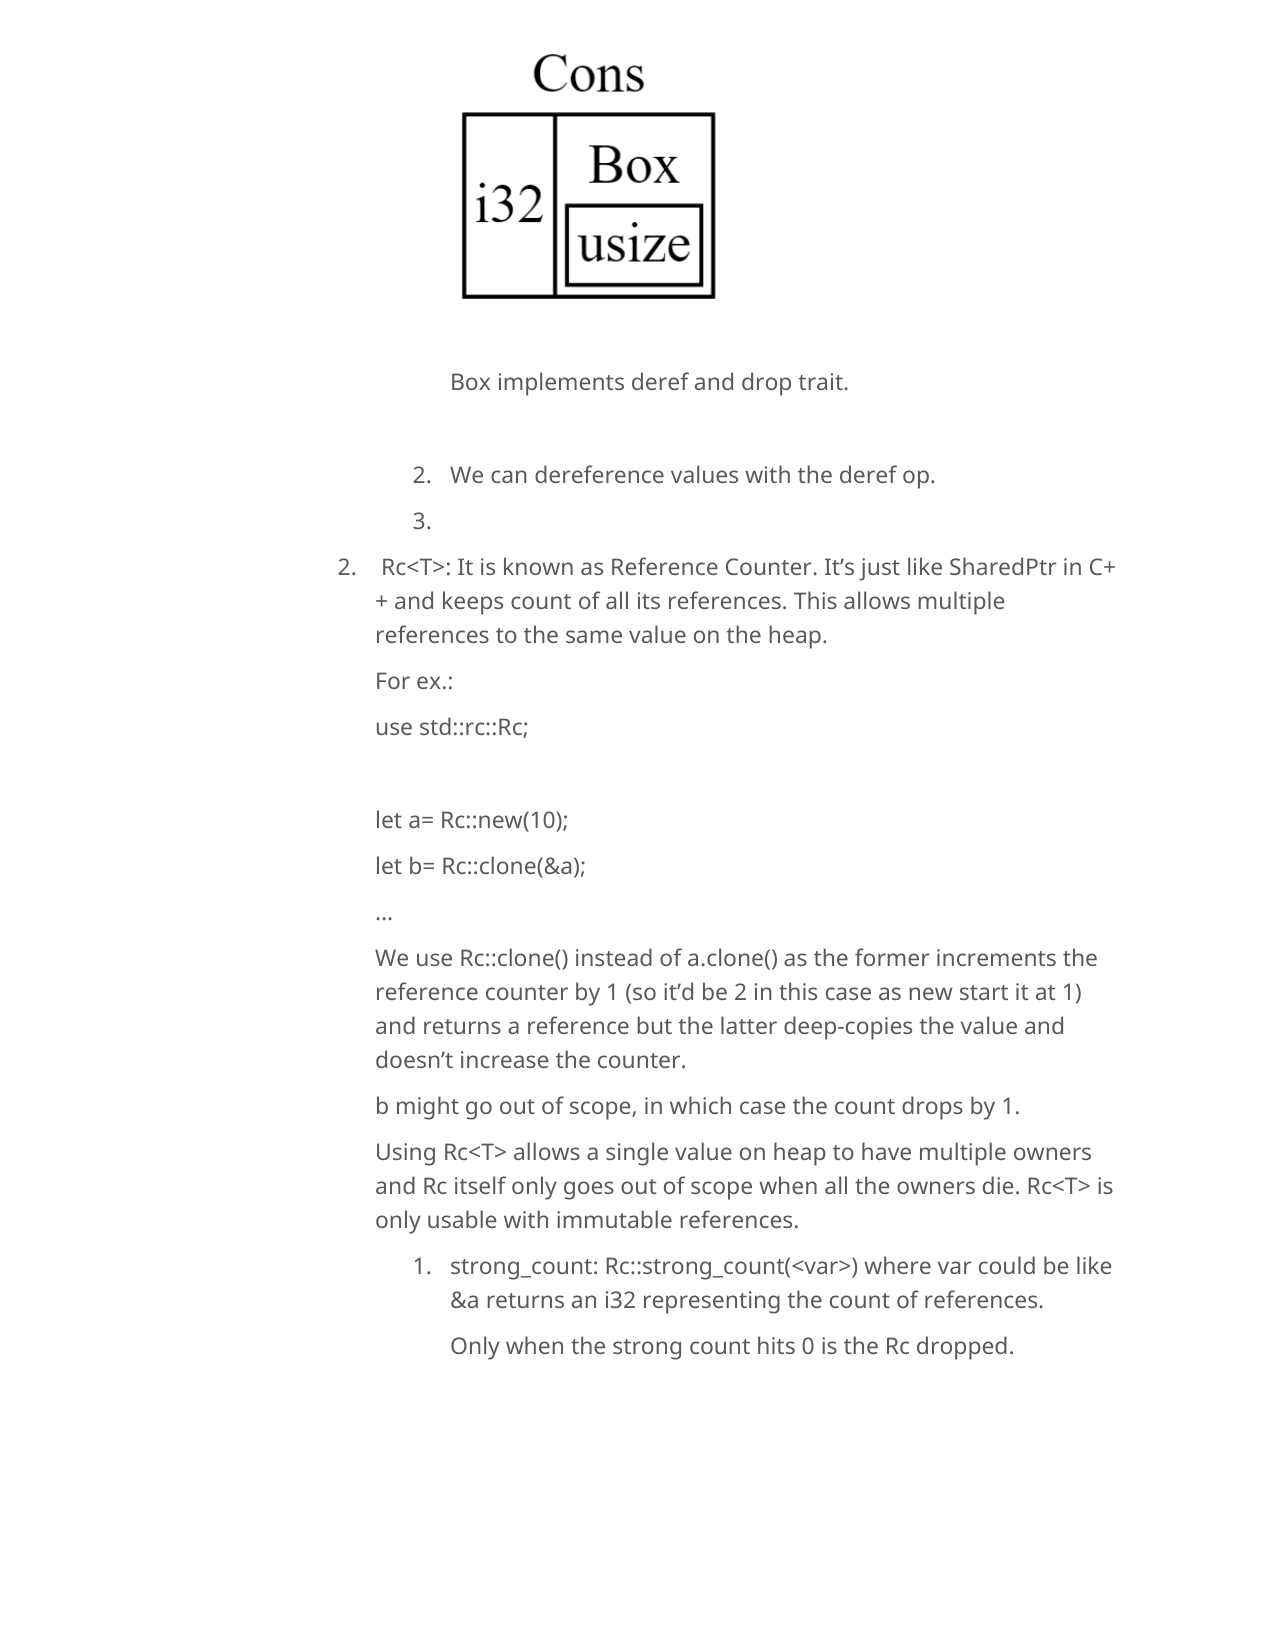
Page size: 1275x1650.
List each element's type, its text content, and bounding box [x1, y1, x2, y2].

list use std::rc::Rc; [375, 711, 1125, 742]
list strong_count: Rc::strong_count(<var>) where var could be like &a returns an i32 representing the count of references. [412, 1250, 1125, 1315]
list b might go out of scope, in which case the count drops by 1. [375, 1090, 1125, 1121]
list Using Rc<T> allows a single value on heap to have multiple owners and Rc itself only goes out of scope when all the owners die. Rc<T> is only usable with immutable references. [375, 1136, 1125, 1235]
picture [450, 46, 725, 305]
list let b= Rc::clone(&a); [375, 850, 1125, 881]
list For ex.: [375, 665, 1125, 696]
list Only when the strong count hits 0 is the Rc dropped. [450, 1330, 1125, 1361]
list We use Rc::clone() instead of a.clone() as the former increments the reference counter by 1 (so it’d be 2 in this case as new start it at 1) and returns a reference but the latter deep-copies the value and doesn’t increase the counter. [375, 942, 1125, 1075]
list let a= Rc::new(10); [375, 804, 1125, 835]
list Rc<T>: It is known as Reference Counter. It’s just like SharedPtr in C++ and keeps count of all its references. This allows multiple references to the same value on the heap. [337, 551, 1125, 650]
list We can dereference values with the deref op. [412, 459, 1125, 490]
list Box implements deref and drop trait. [450, 366, 1125, 397]
list … [375, 896, 1125, 927]
